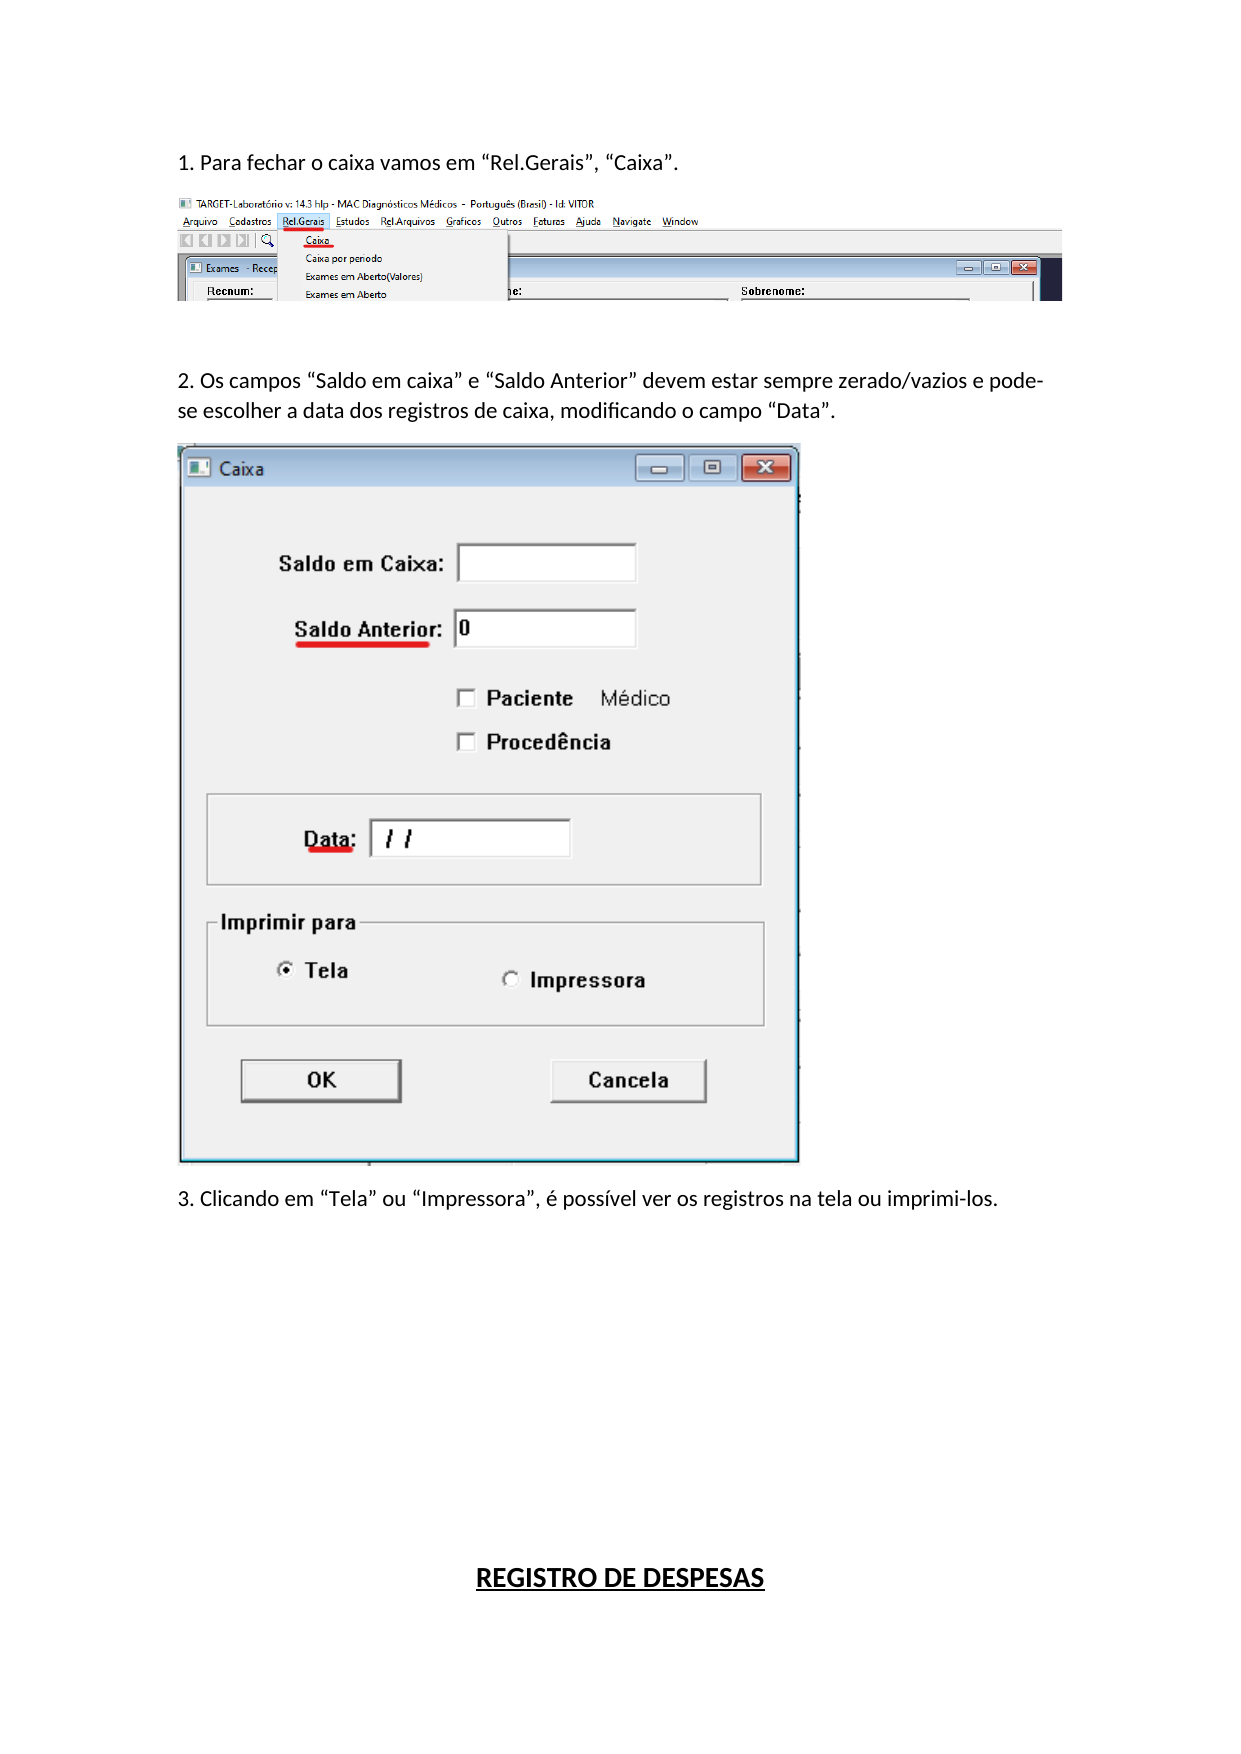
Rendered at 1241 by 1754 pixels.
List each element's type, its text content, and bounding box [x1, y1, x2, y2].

picture [177, 443, 801, 1166]
list Clicando em “Tela” ou “Impressora”, é possível ver os registros na tela ou imprimi-los. [177, 1184, 1063, 1212]
list Os campos “Saldo em caixa” e “Saldo Anterior” devem estar sempre zerado/vazios e pode-se escolher a data dos registros de caixa, modificando o campo “Data”. [177, 366, 1063, 424]
text REGISTRO DE DESPESAS [177, 1559, 1063, 1595]
list Para fechar o caixa vamos em “Rel.Gerais”, “Caixa”. [177, 148, 1063, 176]
picture [177, 194, 1063, 301]
